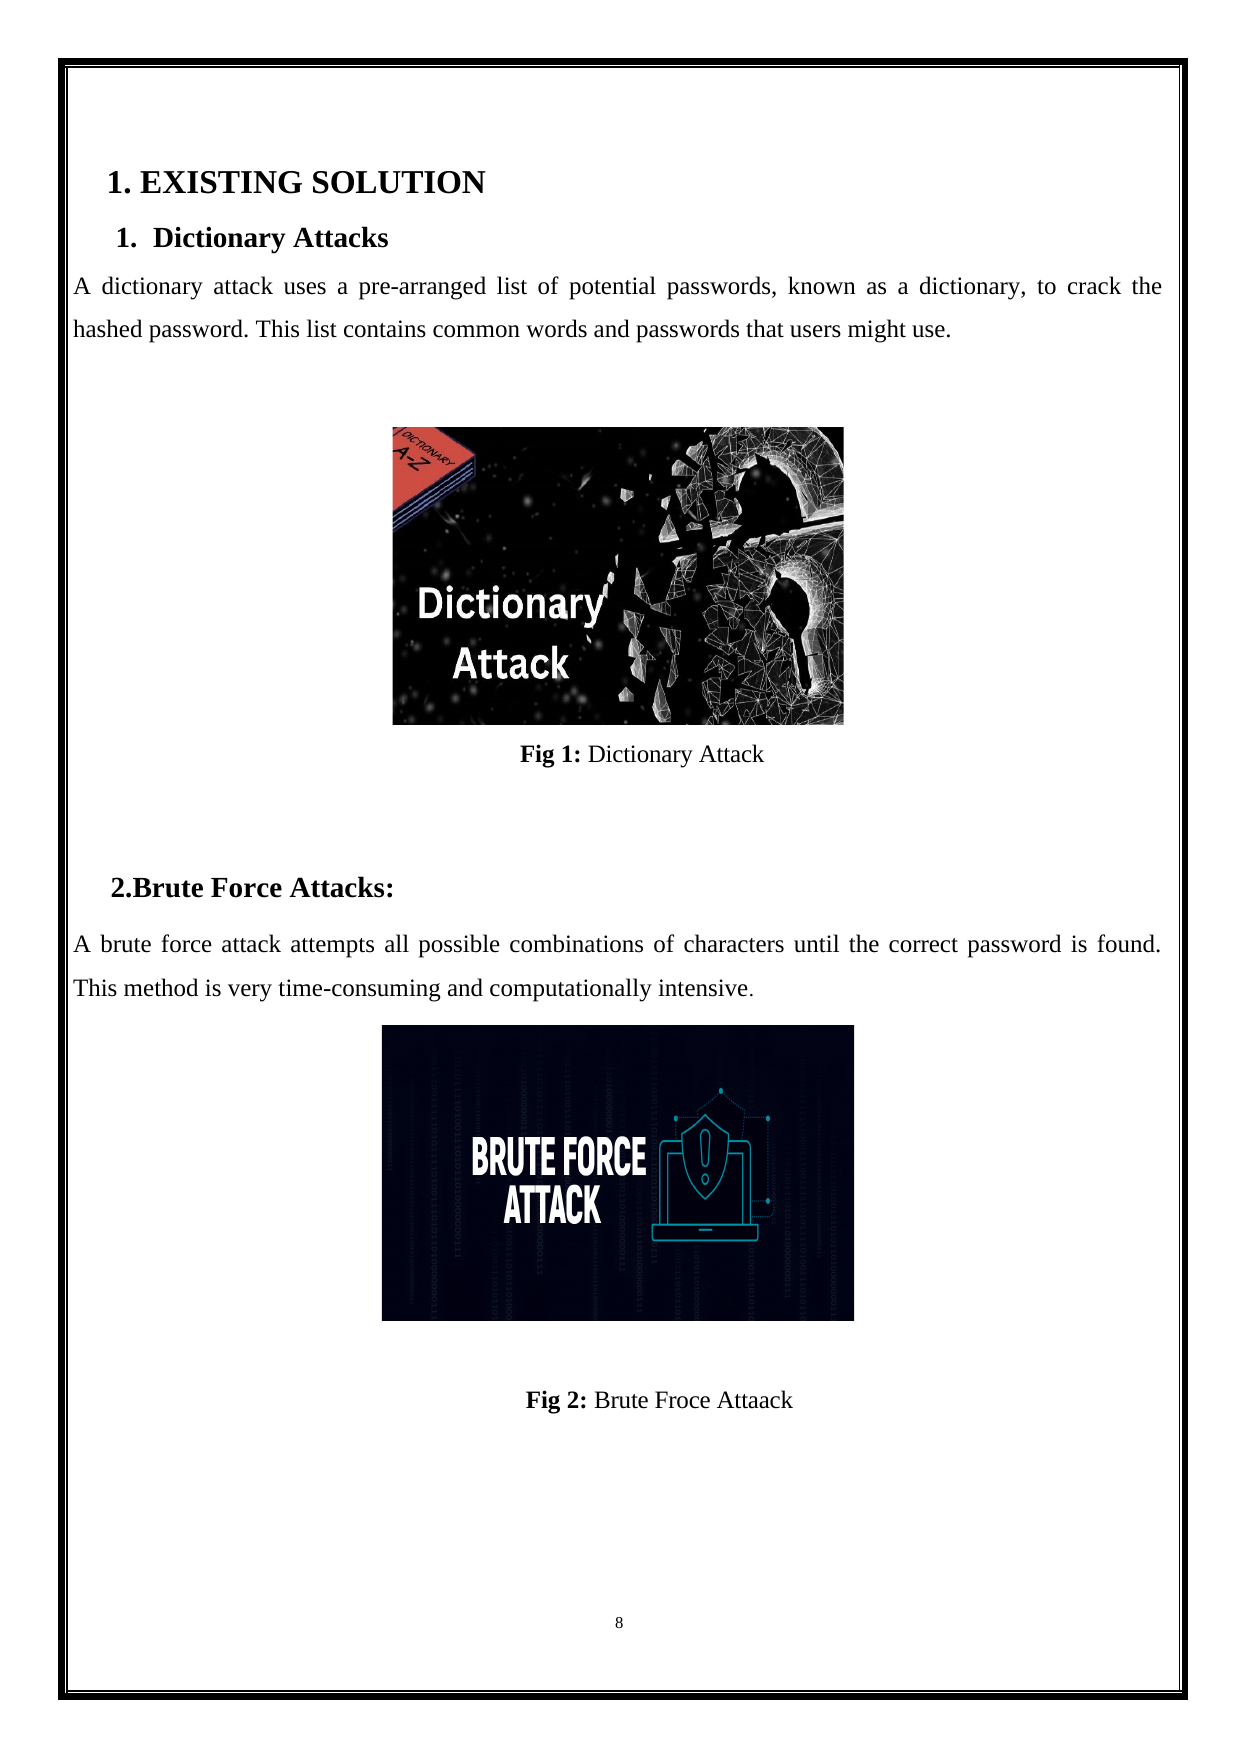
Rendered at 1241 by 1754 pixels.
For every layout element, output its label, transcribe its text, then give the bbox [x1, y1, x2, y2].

text A dictionary attack uses a pre-arranged list of potential passwords, known as a dictionary, to crack the hashed password. This list contains common words and passwords that users might use. [73, 271, 1163, 343]
picture [392, 427, 844, 725]
picture [381, 1025, 855, 1321]
text Fig 1: Dictionary Attack [520, 739, 1163, 768]
subtitle EXISTING SOLUTION [106, 162, 1163, 201]
list Dictionary Attacks [115, 220, 1163, 254]
text A brute force attack attempts all possible combinations of characters until the correct password is found. This method is very time-consuming and computationally intensive. [73, 929, 1163, 1001]
text 2.Brute Force Attacks: [110, 870, 1163, 904]
text Fig 2: Brute Froce Attaack [526, 1386, 1163, 1414]
